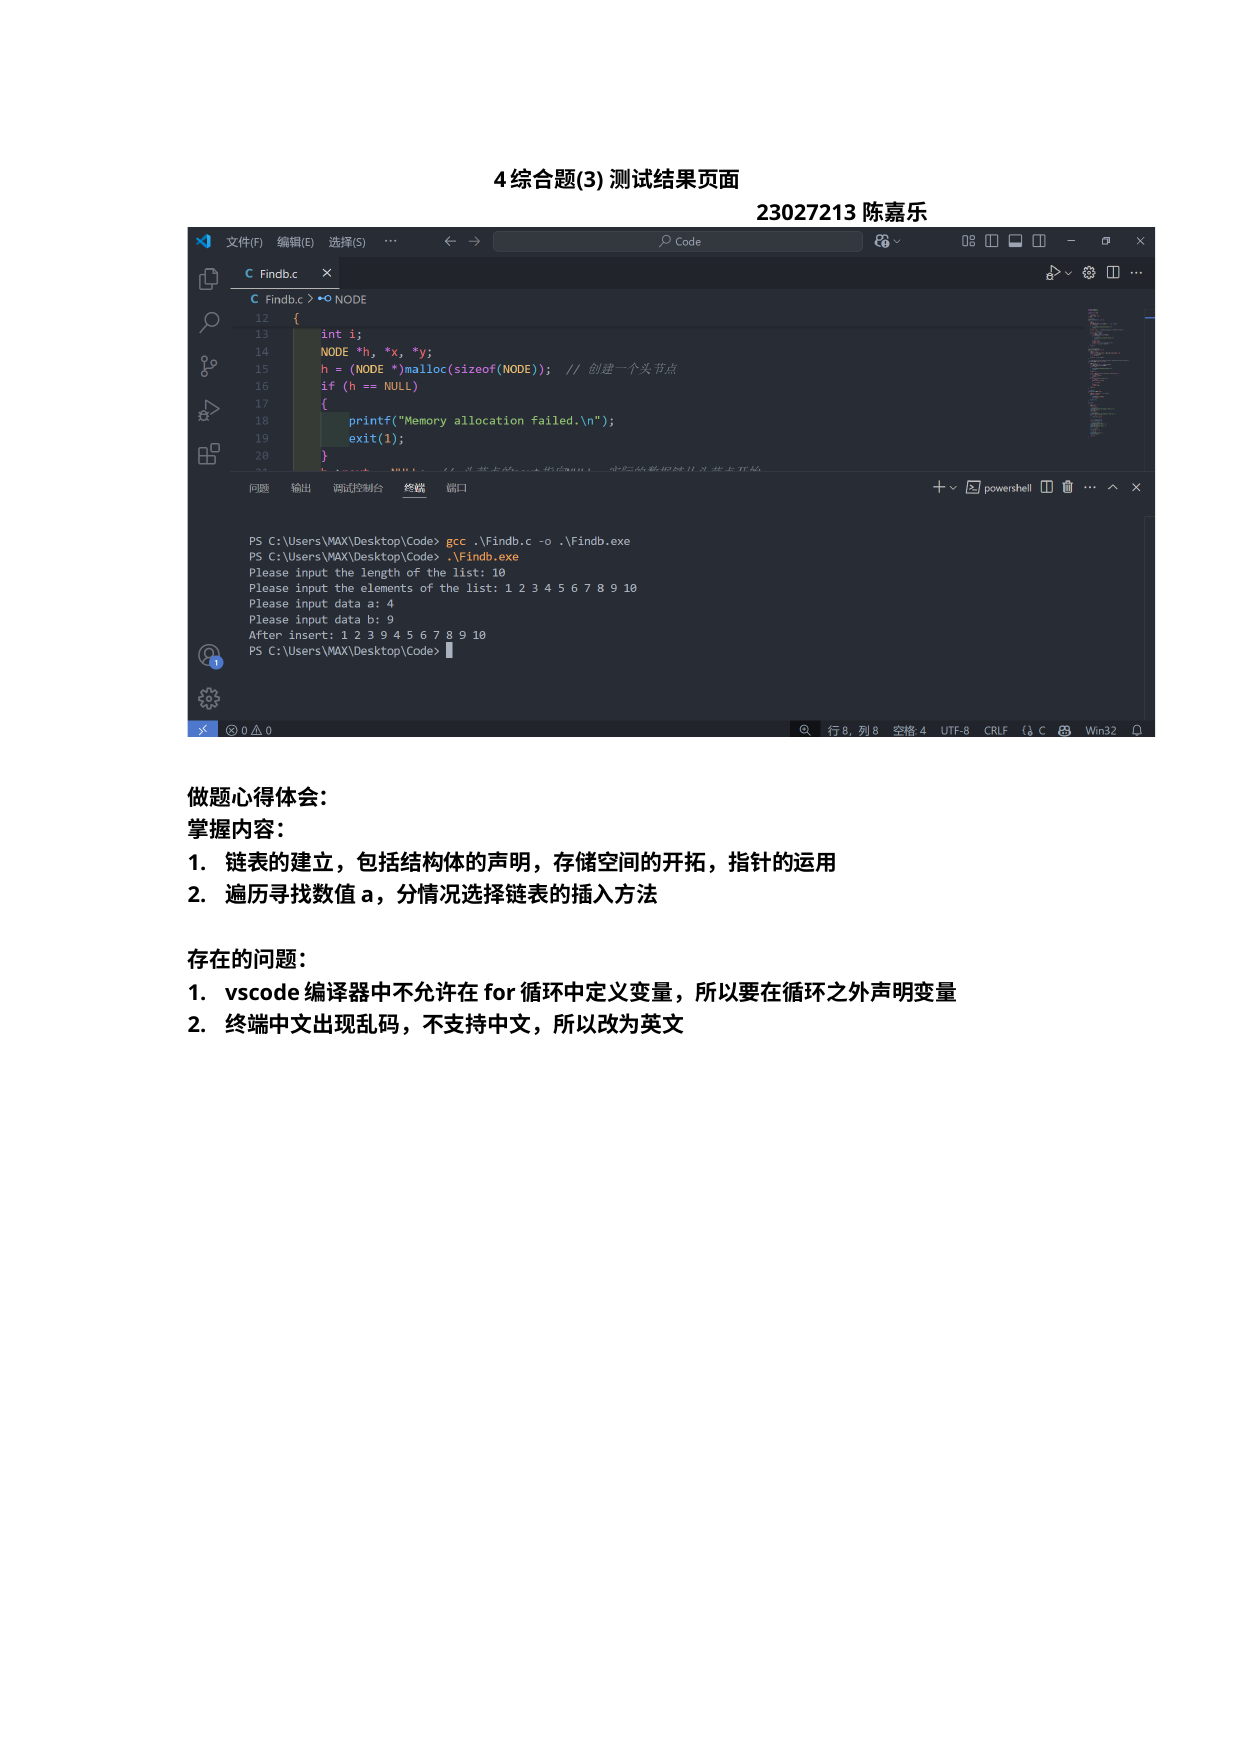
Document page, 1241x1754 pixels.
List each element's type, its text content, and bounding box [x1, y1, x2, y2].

list 终端中文出现乱码，不支持中文，所以改为英文 [187, 1007, 1053, 1039]
text 做题心得体会： [187, 779, 1053, 812]
list 链表的建立，包括结构体的声明，存储空间的开拓，指针的运用 [187, 844, 1053, 877]
picture [187, 227, 1156, 737]
text 存在的问题： [187, 942, 1053, 974]
text 掌握内容： [187, 812, 1053, 844]
text 4综合题(3) 测试结果页面 [187, 162, 1053, 194]
text 23027213 陈嘉乐 [187, 194, 1053, 227]
list 遍历寻找数值a，分情况选择链表的插入方法 [187, 877, 1053, 909]
list vscode编译器中不允许在for循环中定义变量，所以要在循环之外声明变量 [187, 974, 1053, 1007]
